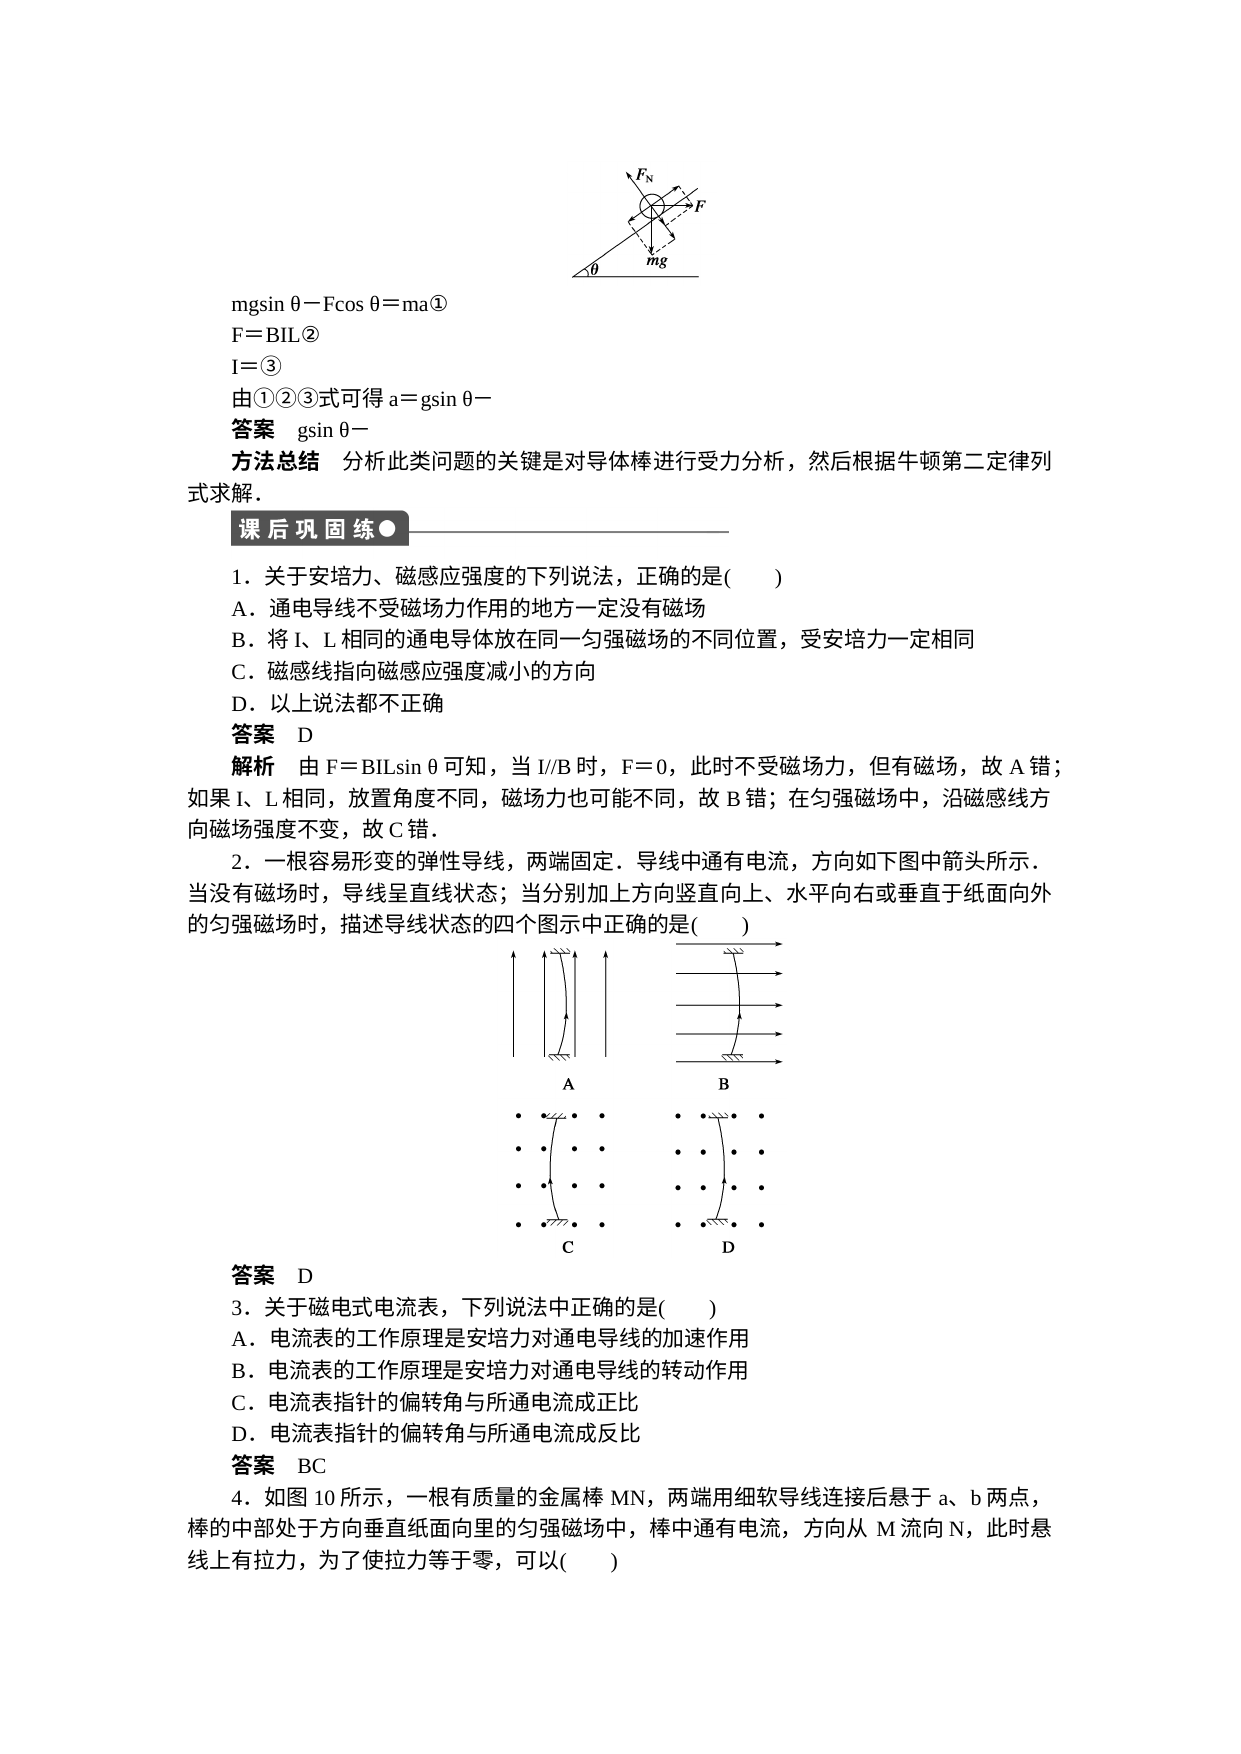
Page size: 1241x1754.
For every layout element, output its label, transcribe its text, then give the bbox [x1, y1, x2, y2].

picture [497, 938, 787, 1258]
text 答案 BC [187, 1448, 1053, 1479]
text C．电流表指针的偏转角与所通电流成正比 [187, 1384, 1053, 1416]
text 方法总结 分析此类问题的关键是对导体棒进行受力分析，然后根据牛顿第二定律列式求解． [187, 444, 1053, 507]
text 由①②③式可得a＝gsin θ－ [187, 381, 1053, 412]
text 解析 由F＝BILsin θ可知，当I//B时，F＝0，此时不受磁场力，但有磁场，故A错；如果I、L相同，放置角度不同，磁场力也可能不同，故B错；在匀强磁场中，沿磁感线方向磁场强度不变，故C错． [187, 749, 1053, 844]
text 答案 gsin θ－ [187, 412, 1053, 444]
text D．电流表指针的偏转角与所通电流成反比 [187, 1416, 1053, 1448]
text 答案 D [187, 1258, 1053, 1289]
picture [231, 507, 729, 559]
text 2．一根容易形变的弹性导线，两端固定．导线中通有电流，方向如下图中箭头所示．当没有磁场时，导线呈直线状态；当分别加上方向竖直向上、水平向右或垂直于纸面向外的匀强磁场时，描述导线状态的四个图示中正确的是( ) [187, 844, 1053, 939]
text I＝③ [187, 349, 1053, 381]
text A．通电导线不受磁场力作用的地方一定没有磁场 [187, 591, 1053, 622]
text B．电流表的工作原理是安培力对通电导线的转动作用 [187, 1353, 1053, 1384]
text mgsin θ－Fcos θ＝ma① [187, 286, 1053, 317]
text F＝BIL② [187, 317, 1053, 349]
text B．将I、L相同的通电导体放在同一匀强磁场的不同位置，受安培力一定相同 [187, 622, 1053, 654]
picture [567, 161, 717, 286]
text A．电流表的工作原理是安培力对通电导线的加速作用 [187, 1321, 1053, 1353]
text 1．关于安培力、磁感应强度的下列说法，正确的是( ) [187, 559, 1053, 591]
text C．磁感线指向磁感应强度减小的方向 [187, 654, 1053, 686]
text 4．如图10所示，一根有质量的金属棒MN，两端用细软导线连接后悬于a、b两点，棒的中部处于方向垂直纸面向里的匀强磁场中，棒中通有电流，方向从M流向N，此时悬线上有拉力，为了使拉力等于零，可以( ) [187, 1479, 1053, 1574]
text 答案 D [187, 717, 1053, 749]
text D．以上说法都不正确 [187, 686, 1053, 717]
text 3．关于磁电式电流表，下列说法中正确的是( ) [187, 1289, 1053, 1321]
